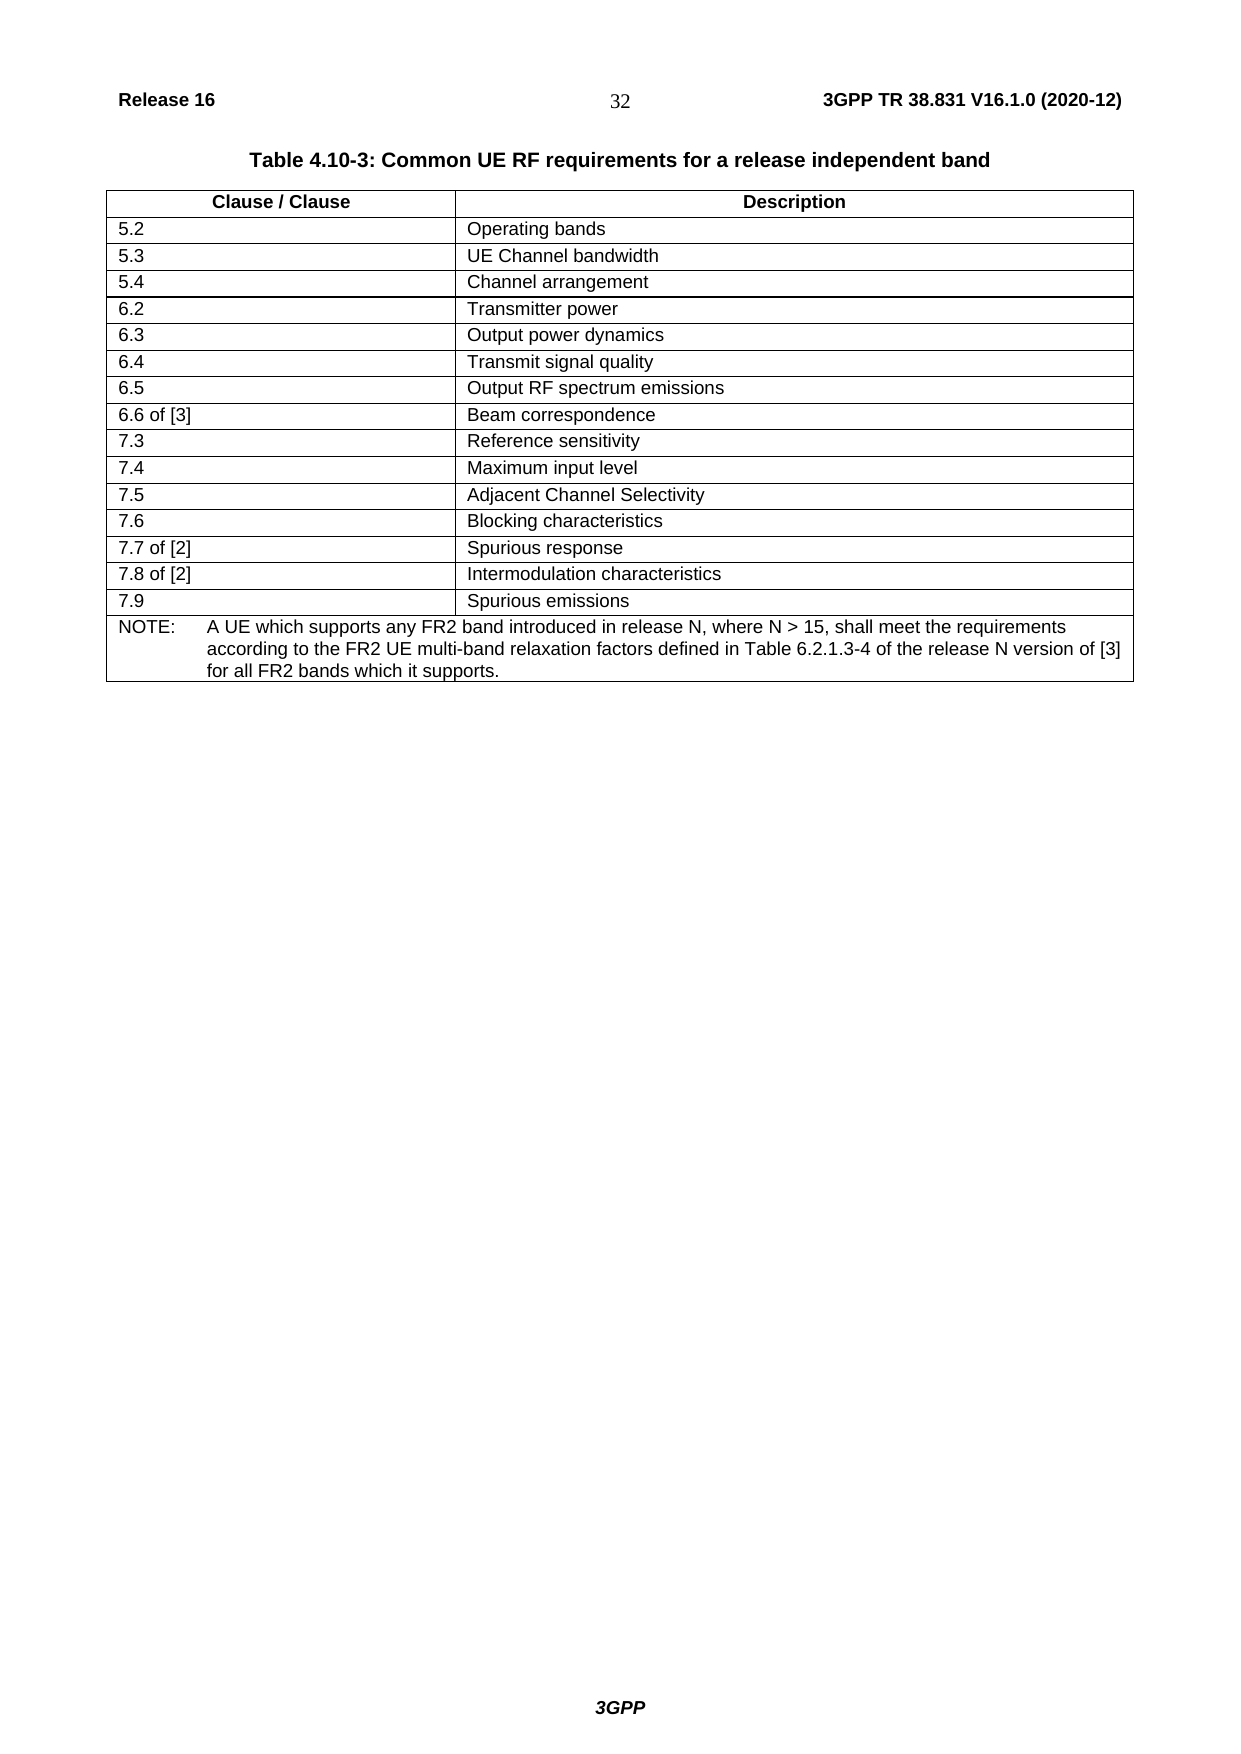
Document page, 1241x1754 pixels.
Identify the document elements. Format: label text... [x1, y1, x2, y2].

table_cell 7.3 [107, 430, 455, 456]
table_cell NOTE: A UE which supports any FR2 band introduced in release N, where N > 15, shall meet the requirements according to the FR2 UE multi-band relaxation factors defined in Table 6.2.1.3-4 of the release N version of [3] for all FR2 bands which it supports. [107, 616, 1133, 681]
table_cell 7.7 of [2] [107, 537, 455, 562]
table_cell 5.2 [107, 218, 455, 243]
table_cell Output power dynamics [456, 324, 1133, 349]
table_cell UE Channel bandwidth [456, 244, 1133, 270]
table_cell Spurious response [456, 537, 1133, 562]
table_cell Operating bands [456, 218, 1133, 243]
table_cell Intermodulation characteristics [456, 563, 1133, 589]
table_cell 7.8 of [2] [107, 563, 455, 589]
table_header Description [456, 191, 1133, 217]
table_cell 6.5 [107, 377, 455, 403]
table_cell Transmitter power [456, 298, 1133, 323]
table_cell 6.3 [107, 324, 455, 349]
table_cell 5.3 [107, 244, 455, 270]
table_cell Adjacent Channel Selectivity [456, 484, 1133, 509]
table_cell Spurious emissions [456, 590, 1133, 615]
table_cell Blocking characteristics [456, 510, 1133, 536]
table_cell Output RF spectrum emissions [456, 377, 1133, 403]
table_cell 6.2 [107, 298, 455, 323]
table_header Clause / Clause [107, 191, 455, 217]
table_cell 7.6 [107, 510, 455, 536]
table_cell 6.6 of [3] [107, 404, 455, 429]
table_cell 5.4 [107, 271, 455, 296]
table_cell Transmit signal quality [456, 351, 1133, 376]
table_cell 7.5 [107, 484, 455, 509]
text Table 4.10-3: Common UE RF requirements for a release independent band [118, 147, 1122, 171]
table_cell 7.9 [107, 590, 455, 615]
table_cell Maximum input level [456, 457, 1133, 482]
table_cell 6.4 [107, 351, 455, 376]
table_cell Channel arrangement [456, 271, 1133, 296]
table_cell Beam correspondence [456, 404, 1133, 429]
table_cell 7.4 [107, 457, 455, 482]
table_cell Reference sensitivity [456, 430, 1133, 456]
